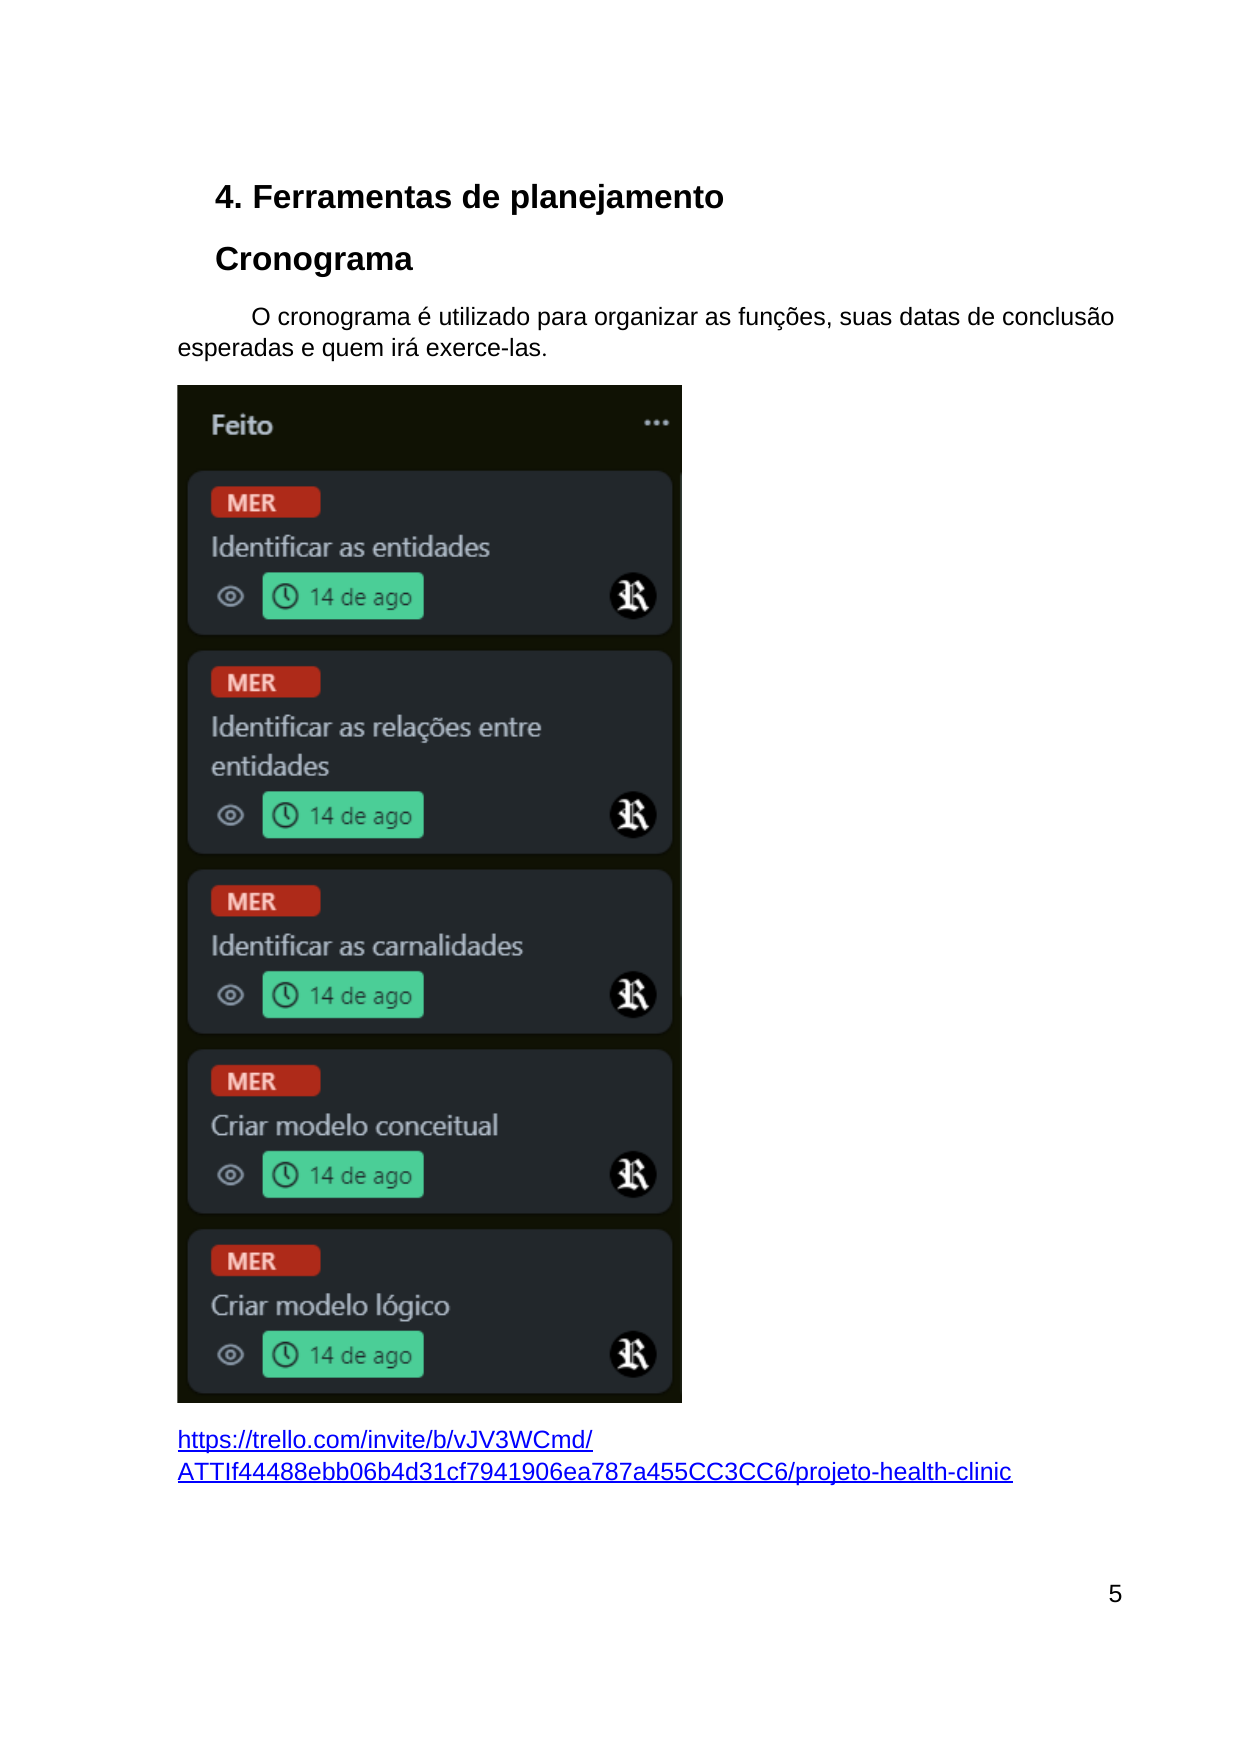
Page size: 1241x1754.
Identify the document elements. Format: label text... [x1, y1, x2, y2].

picture [177, 385, 682, 1403]
text O cronograma é utilizado para organizar as funções, suas datas de conclusão esperadas e quem irá exerce-las. [177, 302, 1122, 362]
text https://trello.com/invite/b/vJV3WCmd/ATTIf44488ebb06b4d31cf7941906ea787a455CC3CC6/projeto-health-clinic [177, 1425, 1122, 1485]
list Ferramentas de planejamento [215, 177, 1122, 216]
text Cronograma [177, 239, 1122, 278]
